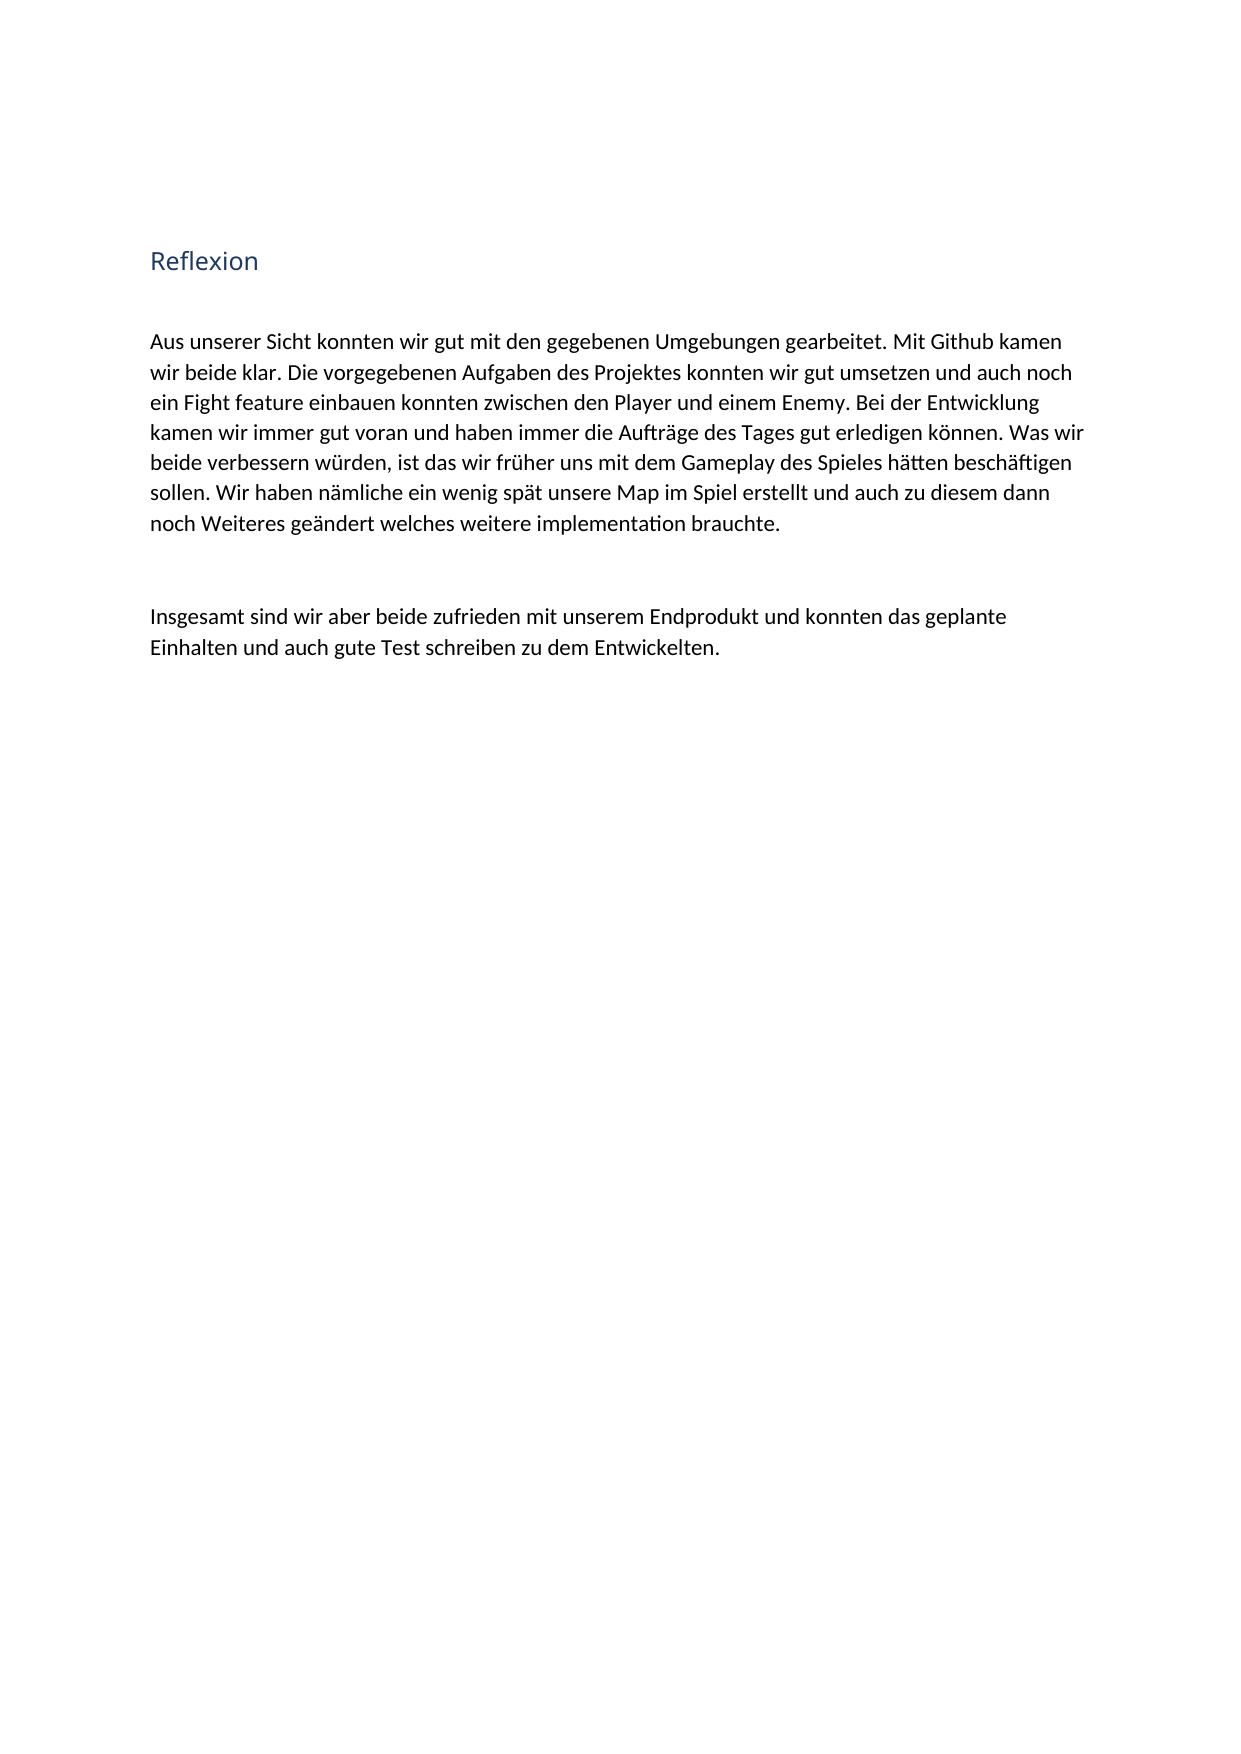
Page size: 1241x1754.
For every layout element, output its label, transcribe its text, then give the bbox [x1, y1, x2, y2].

text Aus unserer Sicht konnten wir gut mit den gegebenen Umgebungen gearbeitet. Mit Github kamen wir beide klar. Die vorgegebenen Aufgaben des Projektes konnten wir gut umsetzen und auch noch ein Fight feature einbauen konnten zwischen den Player und einem Enemy. Bei der Entwicklung kamen wir immer gut voran und haben immer die Aufträge des Tages gut erledigen können. Was wir beide verbessern würden, ist das wir früher uns mit dem Gameplay des Spieles hätten beschäftigen sollen. Wir haben nämliche ein wenig spät unsere Map im Spiel erstellt und auch zu diesem dann noch Weiteres geändert welches weitere implementation brauchte. [150, 327, 1090, 537]
text Insgesamt sind wir aber beide zufrieden mit unserem Endprodukt und konnten das geplante Einhalten und auch gute Test schreiben zu dem Entwickelten. [150, 602, 1090, 661]
subtitle Reflexion [150, 244, 1090, 278]
